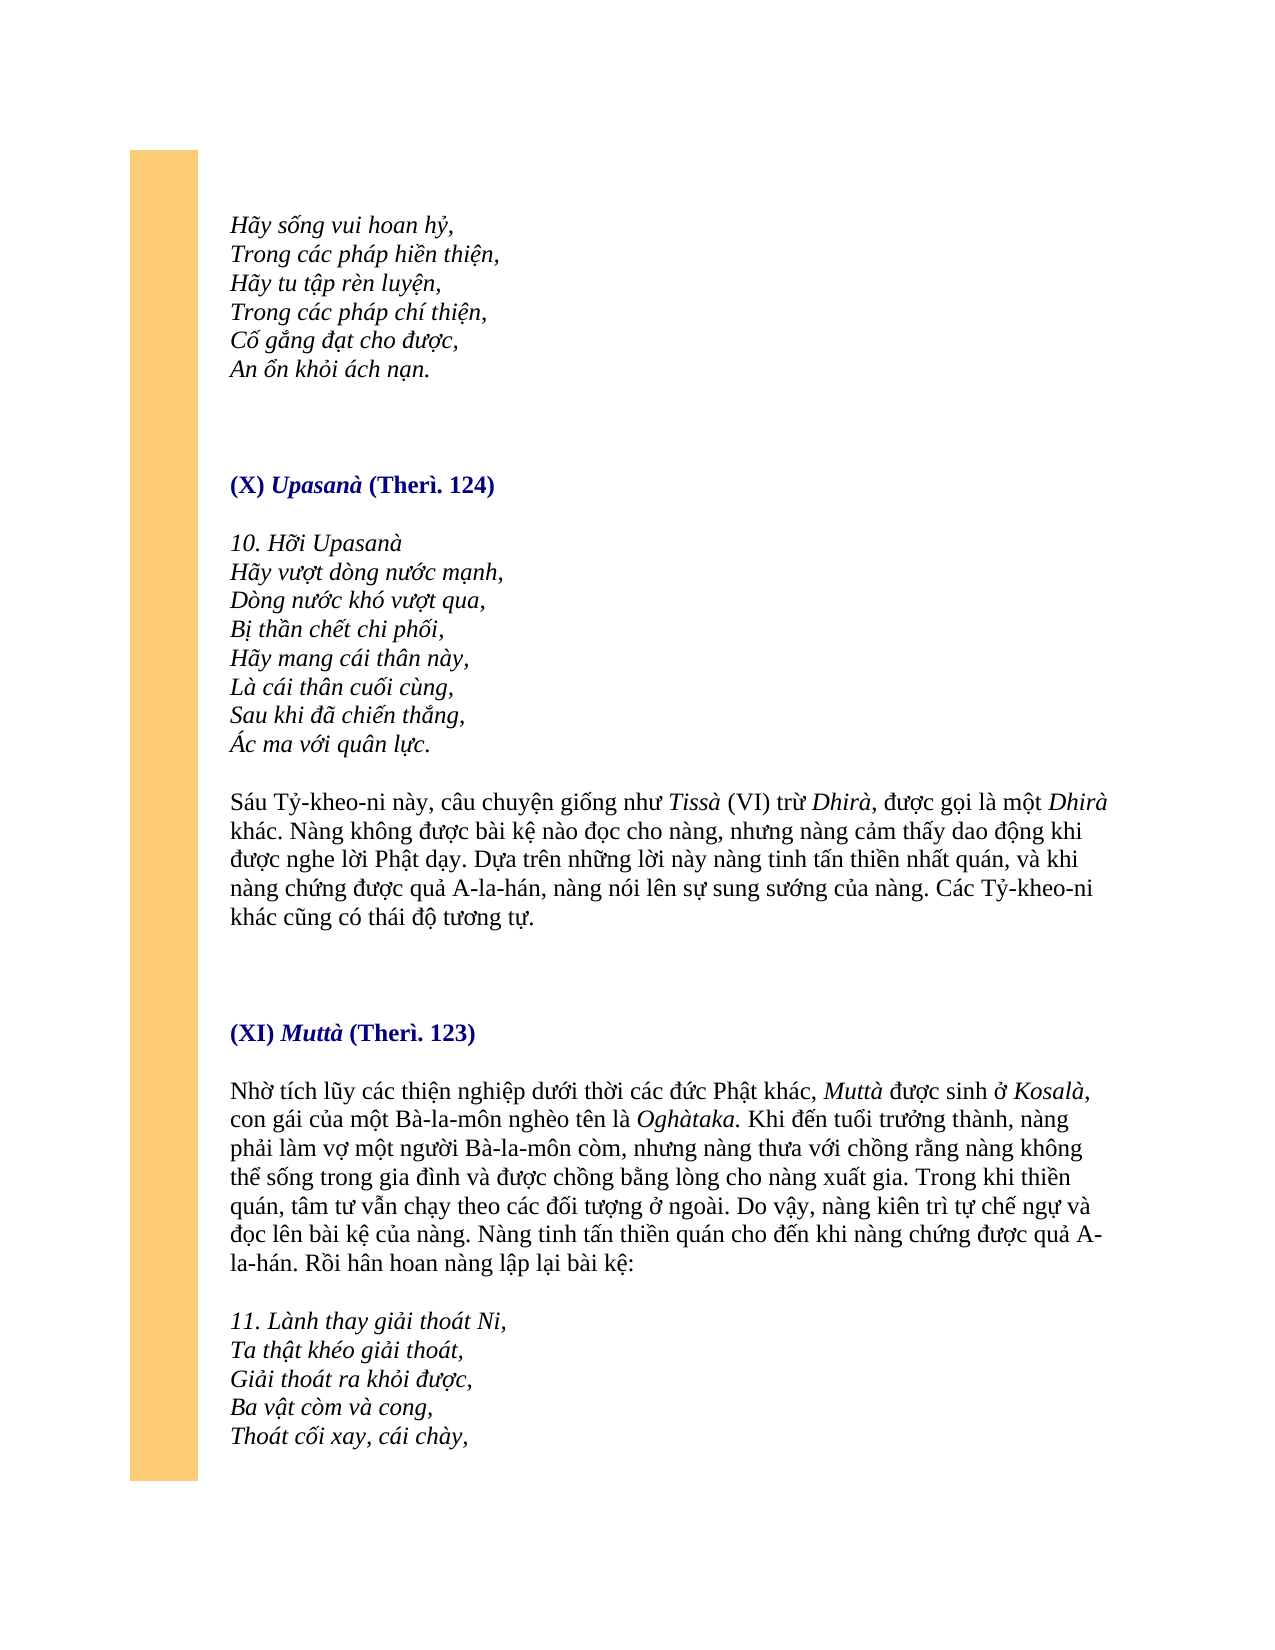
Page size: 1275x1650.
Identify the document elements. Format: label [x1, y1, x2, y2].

table_header [199, 150, 1145, 1481]
table_header [130, 150, 198, 1481]
